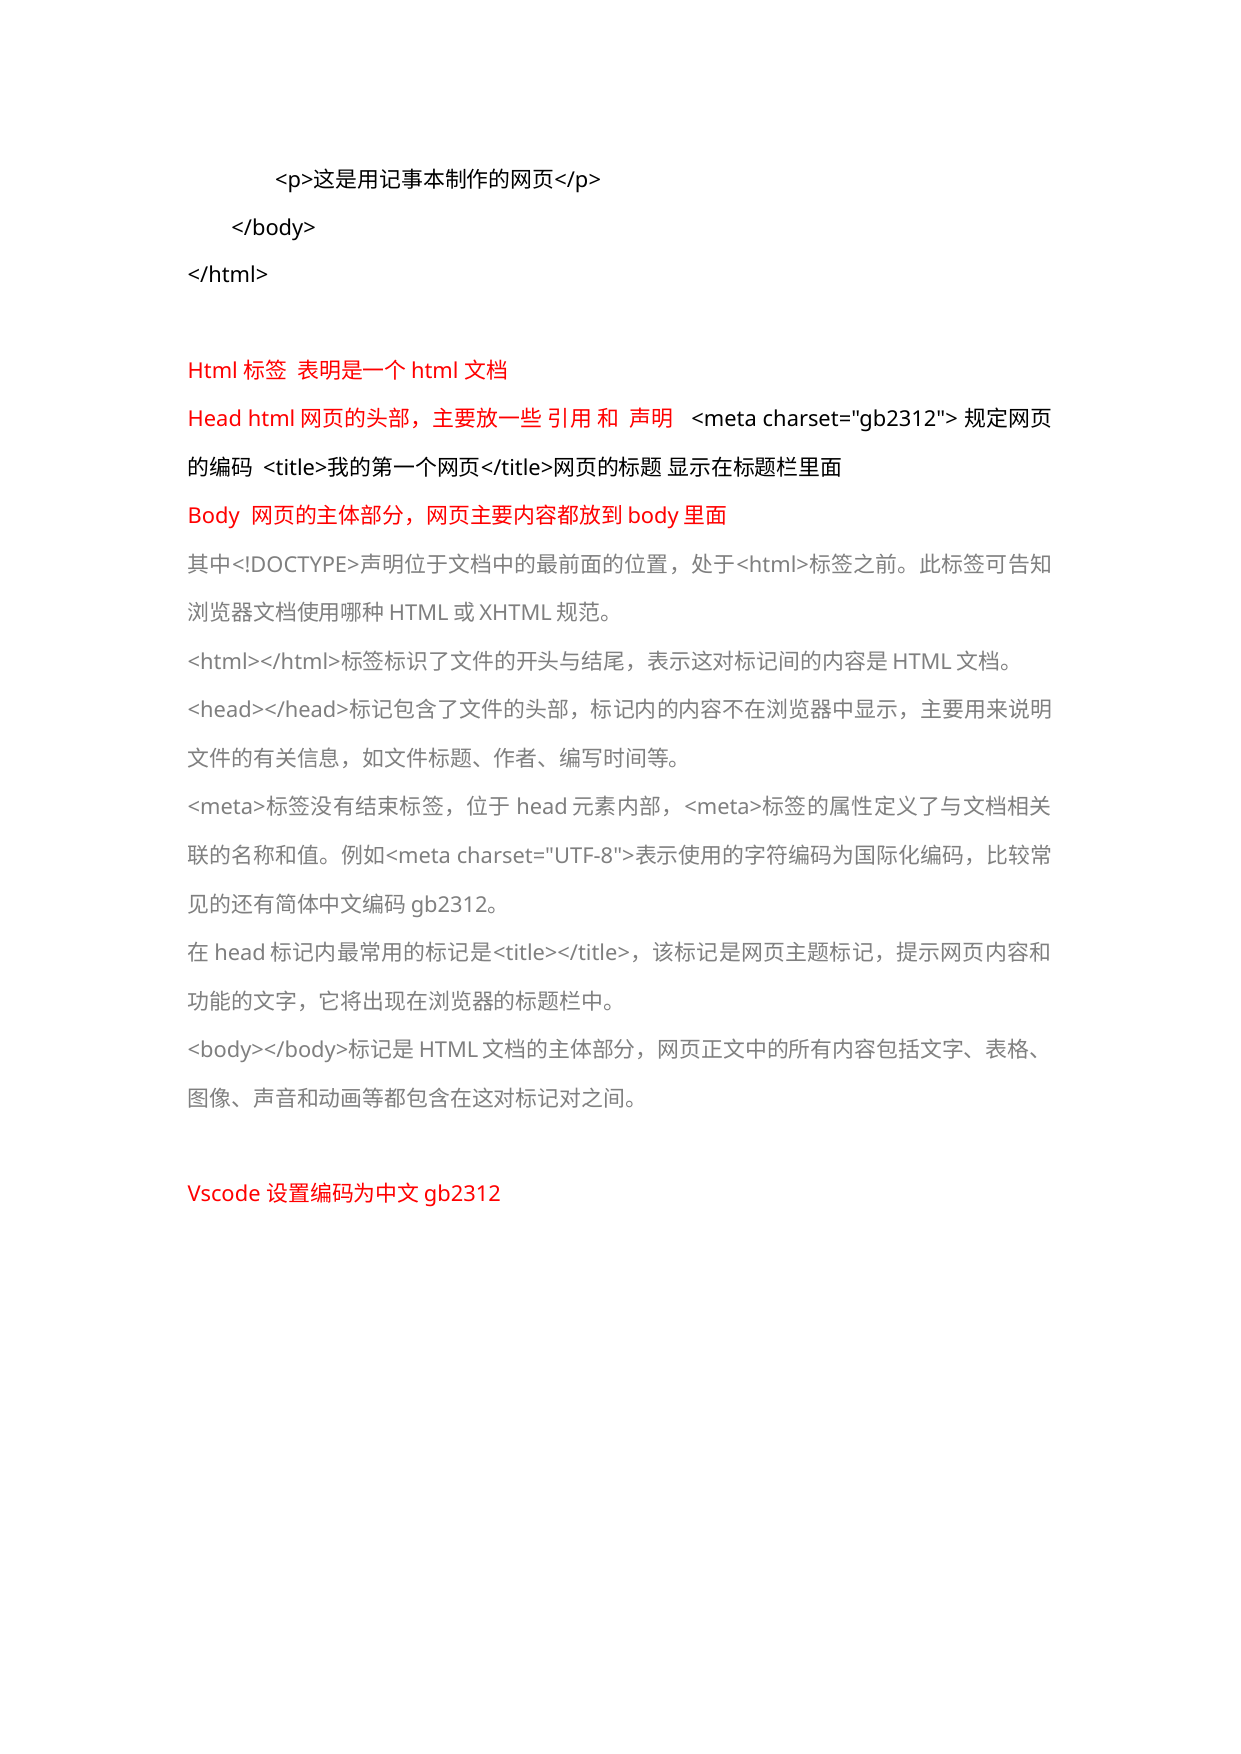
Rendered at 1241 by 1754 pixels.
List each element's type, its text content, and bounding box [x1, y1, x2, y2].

text Vscode 设置编码为中文gb2312 [187, 1176, 1053, 1209]
text Html 标签 表明是一个html 文档 [187, 352, 1053, 385]
text <head></head>标记包含了文件的头部，标记内的内容不在浏览器中显示，主要用来说明文件的有关信息，如文件标题、作者、编写时间等。 [187, 692, 1053, 773]
text <meta>标签没有结束标签，位于head元素内部，<meta>标签的属性定义了与文档相关联的名称和值。例如<meta charset="UTF-8">表示使用的字符编码为国际化编码，比较常见的还有简体中文编码gb2312。 [187, 789, 1053, 919]
text <body></body>标记是HTML文档的主体部分，网页正文中的所有内容包括文字、表格、图像、声音和动画等都包含在这对标记对之间。 [187, 1032, 1053, 1113]
text 在head标记内最常用的标记是<title></title>，该标记是网页主题标记，提示网页内容和功能的文字，它将出现在浏览器的标题栏中。 [187, 934, 1053, 1016]
text </html> [187, 258, 1053, 290]
text Body 网页的主体部分，网页主要内容都放到body里面 [187, 498, 1053, 530]
text <html></html>标签标识了文件的开头与结尾，表示这对标记间的内容是HTML文档。 [187, 643, 1053, 676]
text </body> [187, 210, 1053, 243]
text Head html网页的头部，主要放一些 引用 和 声明 <meta charset="gb2312"> 规定网页的编码 <title>我的第一个网页</title>网页的标题 显示在标题栏里面 [187, 401, 1053, 482]
text 其中<!DOCTYPE>声明位于文档中的最前面的位置，处于<html>标签之前。此标签可告知浏览器文档使用哪种HTML或XHTML规范。 [187, 546, 1053, 627]
text <p>这是用记事本制作的网页</p> [187, 162, 1053, 194]
